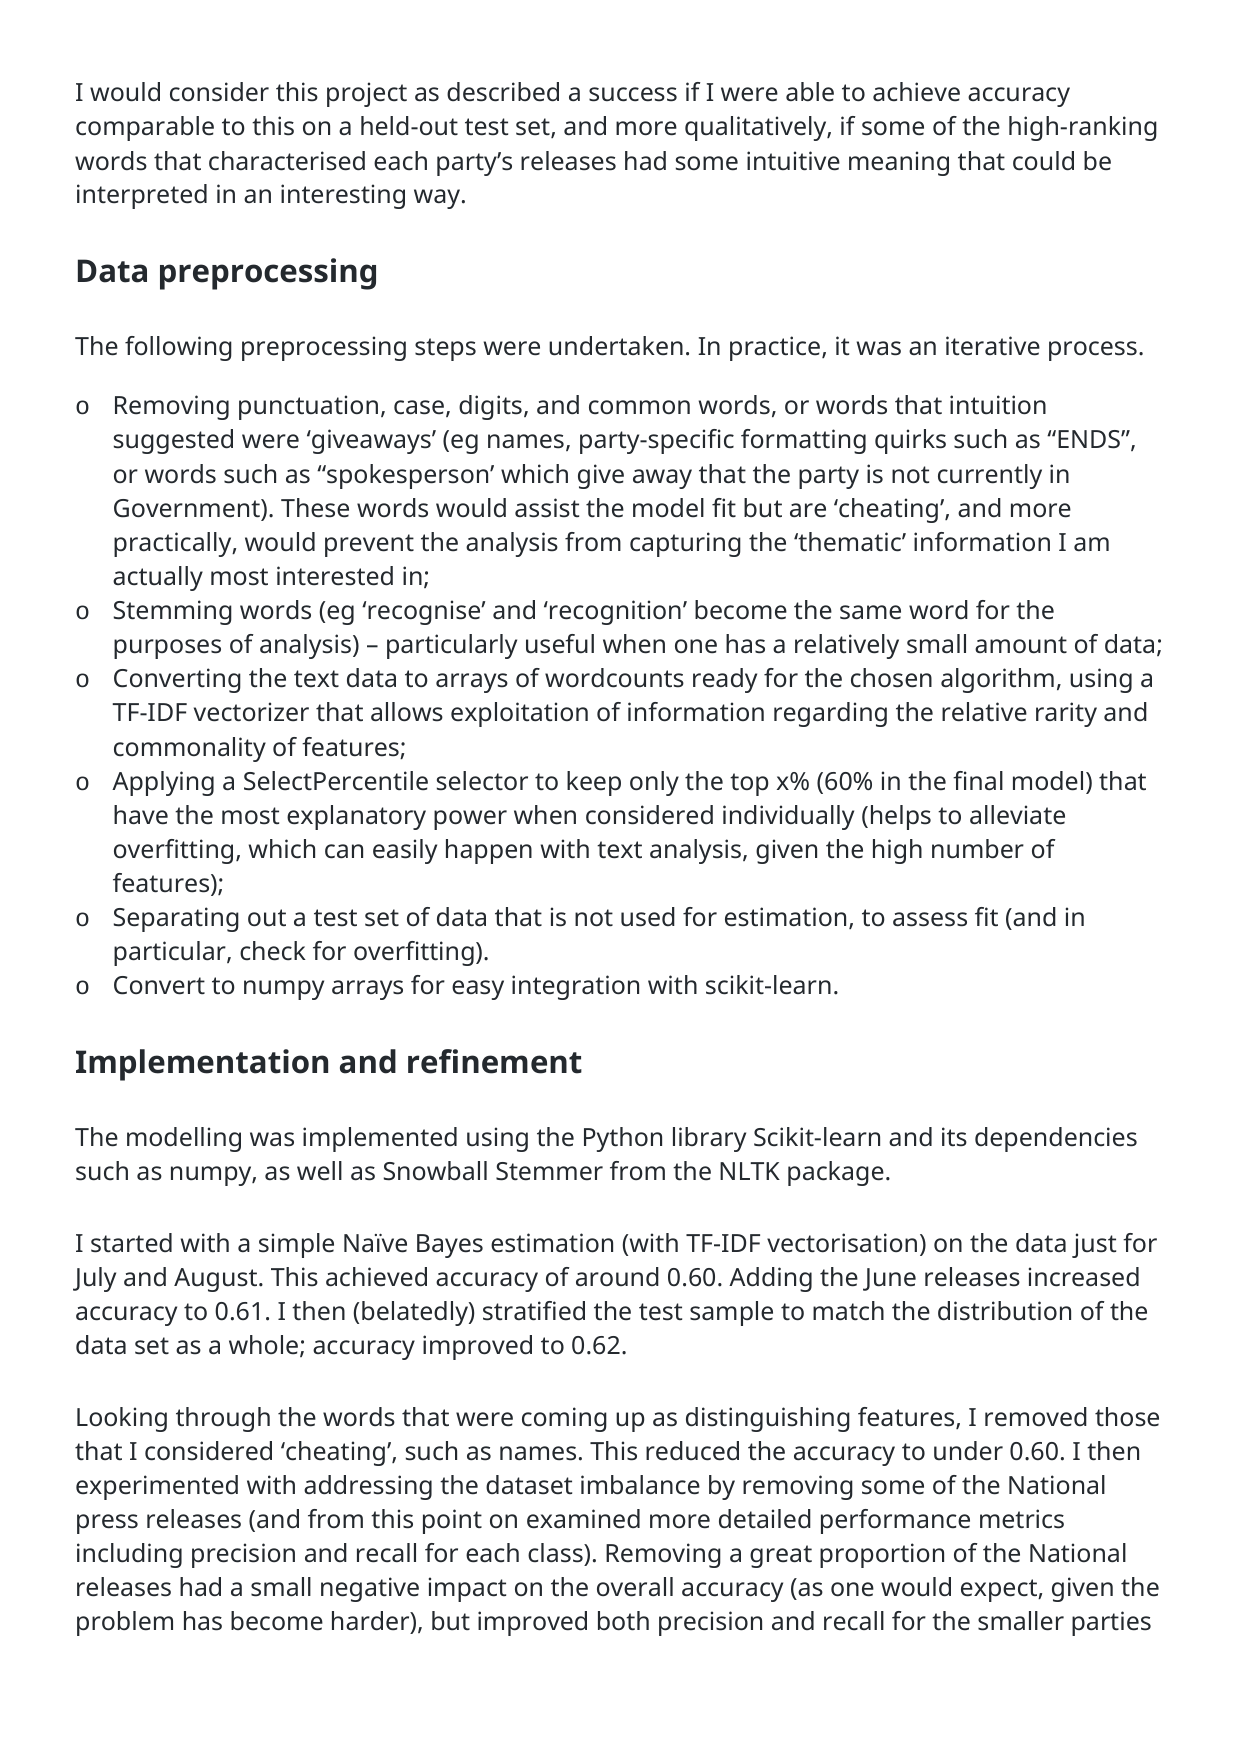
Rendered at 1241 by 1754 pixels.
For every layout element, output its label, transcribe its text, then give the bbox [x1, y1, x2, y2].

list Convert to numpy arrays for easy integration with scikit-learn. [75, 968, 1165, 1002]
text I would consider this project as described a success if I were able to achieve accuracy comparable to this on a held-out test set, and more qualitatively, if some of the high-ranking words that characterised each party’s releases had some intuitive meaning that could be interpreted in an interesting way. [75, 75, 1165, 211]
list Separating out a test set of data that is not used for estimation, to assess fit (and in particular, check for overfitting). [75, 900, 1165, 968]
text The modelling was implemented using the Python library Scikit-learn and its dependencies such as numpy, as well as Snowball Stemmer from the NLTK package. [75, 1120, 1165, 1188]
text I started with a simple Naïve Bayes estimation (with TF-IDF vectorisation) on the data just for July and August. This achieved accuracy of around 0.60. Adding the June releases increased accuracy to 0.61. I then (belatedly) stratified the test sample to match the distribution of the data set as a whole; accuracy improved to 0.62. [75, 1226, 1165, 1362]
list Removing punctuation, case, digits, and common words, or words that intuition suggested were ‘giveaways’ (eg names, party-specific formatting quirks such as “ENDS”, or words such as “spokesperson’ which give away that the party is not currently in Government). These words would assist the model fit but are ‘cheating’, and more practically, would prevent the analysis from capturing the ‘thematic’ information I am actually most interested in; [75, 388, 1165, 592]
text Implementation and refinement [75, 1040, 1165, 1082]
list Converting the text data to arrays of wordcounts ready for the chosen algorithm, using a TF-IDF vectorizer that allows exploitation of information regarding the relative rarity and commonality of features; [75, 661, 1165, 763]
list Stemming words (eg ‘recognise’ and ‘recognition’ become the same word for the purposes of analysis) – particularly useful when one has a relatively small amount of data; [75, 592, 1165, 661]
text Data preprocessing [75, 249, 1165, 291]
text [75, 1399, 1165, 1638]
text The following preprocessing steps were undertaken. In practice, it was an iterative process. [75, 329, 1165, 363]
list Applying a SelectPercentile selector to keep only the top x% (60% in the final model) that have the most explanatory power when considered individually (helps to alleviate overfitting, which can easily happen with text analysis, given the high number of features); [75, 763, 1165, 900]
